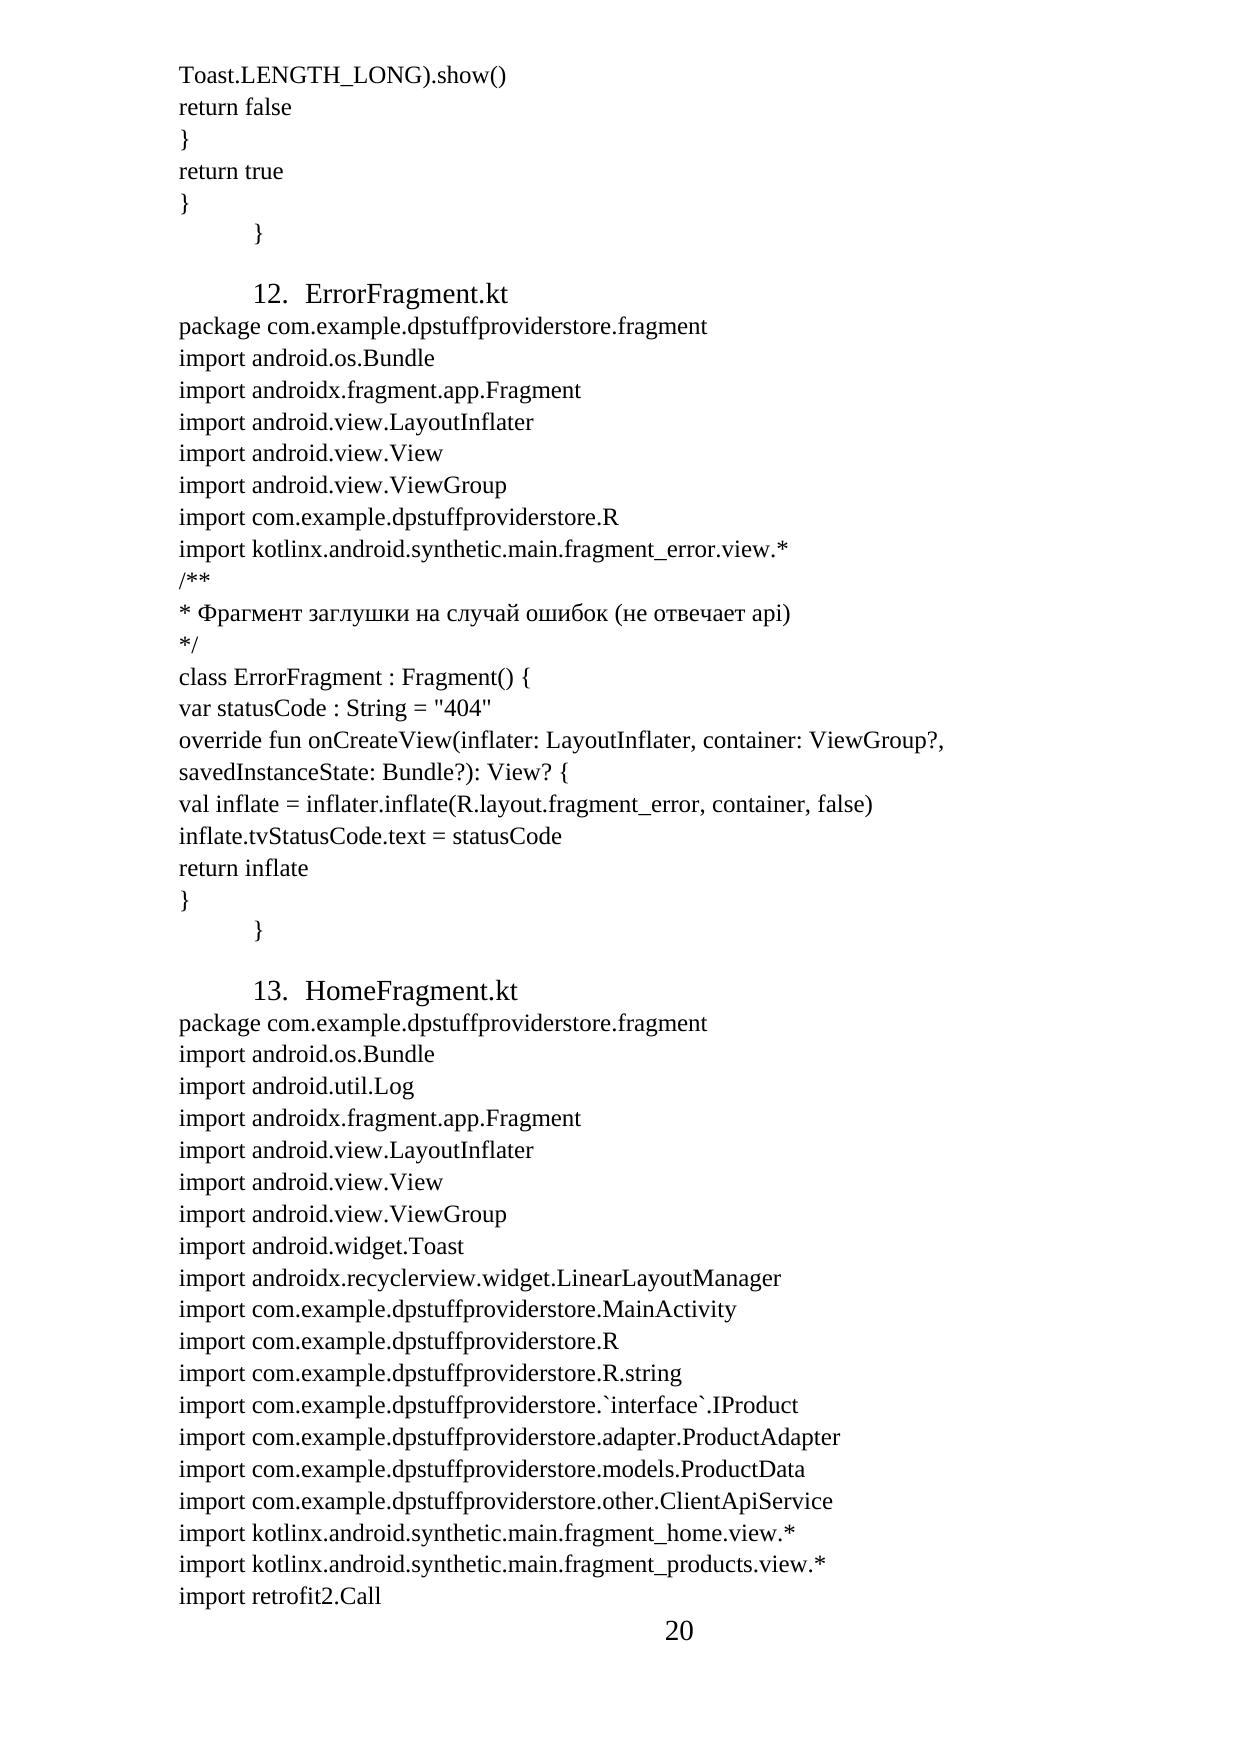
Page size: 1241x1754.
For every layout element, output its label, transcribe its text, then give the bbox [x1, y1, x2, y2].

table_header import com.example.dpstuffproviderstore.models.ProductData [177, 1453, 813, 1484]
table_header import com.example.dpstuffproviderstore.R [177, 1325, 627, 1357]
table_header import android.widget.Toast [177, 1229, 472, 1261]
table_header package com.example.dpstuffproviderstore.fragment [177, 1006, 716, 1038]
table_header } [177, 187, 199, 218]
table_header import androidx.recyclerview.widget.LinearLayoutManager [177, 1261, 789, 1293]
table_header import kotlinx.android.synthetic.main.fragment_error.view.* [177, 533, 797, 564]
table_header import com.example.dpstuffproviderstore.`interface`.IProduct [177, 1389, 807, 1421]
table_header import com.example.dpstuffproviderstore.R.string [177, 1357, 690, 1389]
table_header class ErrorFragment : Fragment() { [177, 660, 540, 692]
table_header import androidx.fragment.app.Fragment [177, 373, 589, 405]
table_header import com.example.dpstuffproviderstore.adapter.ProductAdapter [177, 1421, 848, 1452]
table_header inflate.tvStatusCode.text = statusCode [177, 820, 570, 851]
table_header return false [177, 91, 300, 123]
table_header import android.view.ViewGroup [177, 1198, 515, 1229]
table_header */ [177, 628, 206, 660]
table_header * Фрагмент заглушки на случай ошибок (не отвечает api) [177, 596, 799, 628]
table_header package com.example.dpstuffproviderstore.fragment [177, 310, 716, 341]
table_header import kotlinx.android.synthetic.main.fragment_products.view.* [177, 1548, 834, 1580]
text } [252, 915, 1181, 944]
table_header val inflate = inflater.inflate(R.layout.fragment_error, container, false) [177, 788, 881, 819]
table_header var statusCode : String = "404" [177, 692, 499, 724]
table_header import androidx.fragment.app.Fragment [177, 1102, 589, 1134]
table_header return true [177, 155, 291, 187]
table_header import com.example.dpstuffproviderstore.R [177, 501, 627, 533]
table_header } [177, 123, 199, 155]
table_header import android.view.ViewGroup [177, 469, 515, 501]
text } [252, 218, 1181, 247]
list HomeFragment.kt [252, 973, 1181, 1006]
table_header import android.util.Log [177, 1070, 422, 1102]
table_header override fun onCreateView(inflater: LayoutInflater, container: ViewGroup?, [177, 724, 952, 756]
table_header /** [177, 565, 218, 596]
table_header import android.os.Bundle [177, 341, 443, 373]
table_header import android.view.LayoutInflater [177, 405, 541, 437]
table_header import android.view.LayoutInflater [177, 1134, 541, 1166]
table_header savedInstanceState: Bundle?): View? { [177, 756, 578, 788]
table_header return inflate [177, 851, 316, 883]
table_header import kotlinx.android.synthetic.main.fragment_home.view.* [177, 1516, 804, 1548]
table_header import com.example.dpstuffproviderstore.MainActivity [177, 1293, 745, 1325]
table_header import android.os.Bundle [177, 1038, 443, 1070]
table_header } [177, 883, 199, 915]
table_header import android.view.View [177, 1166, 451, 1197]
table_header import retrofit2.Call [177, 1580, 389, 1612]
table_header import com.example.dpstuffproviderstore.other.ClientApiService [177, 1484, 841, 1516]
list ErrorFragment.kt [252, 276, 1181, 309]
table_header import android.view.View [177, 437, 451, 469]
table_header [177, 59, 1181, 91]
